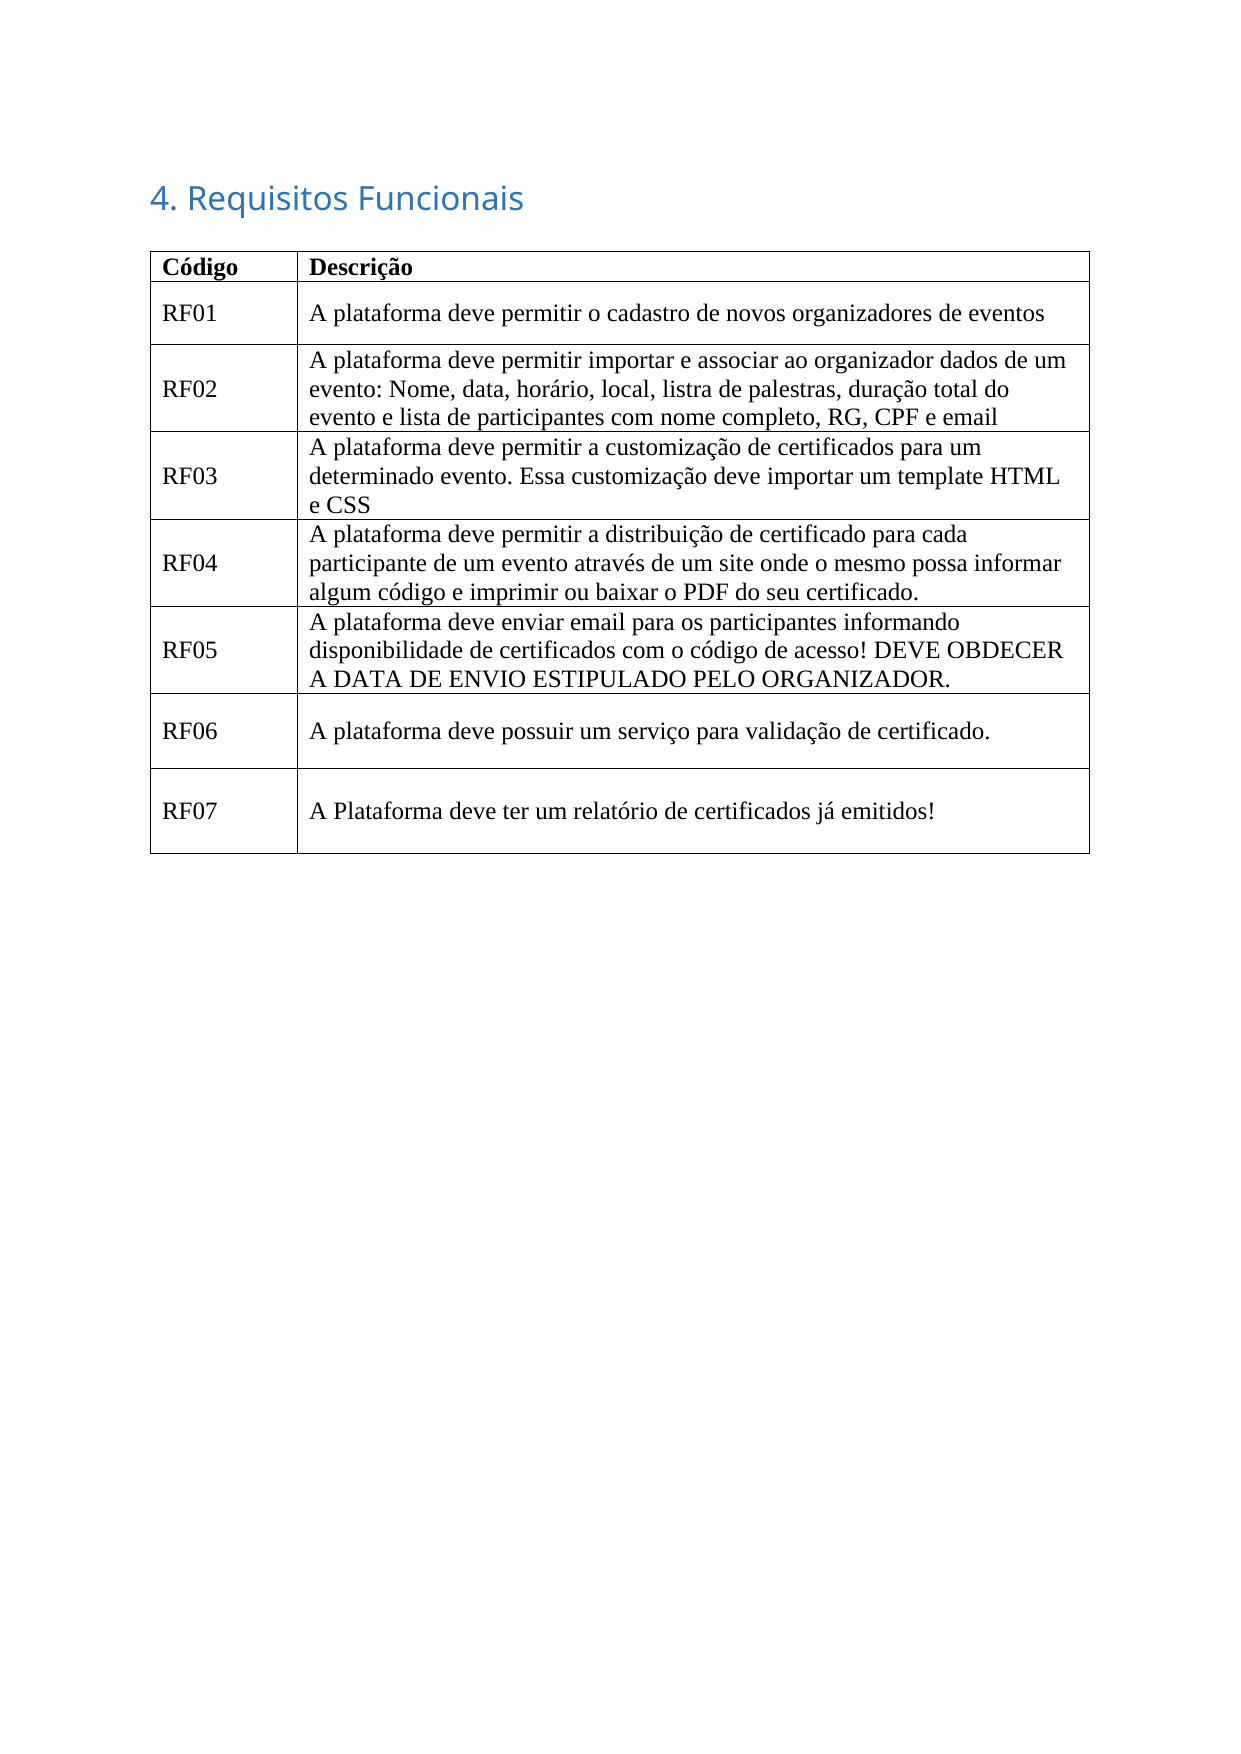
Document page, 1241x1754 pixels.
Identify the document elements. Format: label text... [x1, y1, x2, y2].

table_cell RF07 [151, 769, 297, 852]
table_cell RF03 [151, 432, 297, 518]
table_cell RF01 [151, 282, 297, 344]
table_cell A plataforma deve permitir importar e associar ao organizador dados de um evento: Nome, data, horário, local, listra de palestras, duração total do evento e lista de participantes com nome completo, RG, CPF e email [298, 345, 1089, 431]
table_cell RF06 [151, 694, 297, 768]
table_cell RF05 [151, 607, 297, 693]
subtitle 4. Requisitos Funcionais [150, 175, 1090, 220]
table_cell RF02 [151, 345, 297, 431]
table_header Código [151, 252, 297, 281]
table_cell A Plataforma deve ter um relatório de certificados já emitidos! [298, 769, 1089, 852]
table_cell A plataforma deve possuir um serviço para validação de certificado. [298, 694, 1089, 768]
table_header Descrição [298, 252, 1089, 281]
table_cell A plataforma deve permitir a distribuição de certificado para cada participante de um evento através de um site onde o mesmo possa informar algum código e imprimir ou baixar o PDF do seu certificado. [298, 520, 1089, 606]
table_cell A plataforma deve enviar email para os participantes informando disponibilidade de certificados com o código de acesso! DEVE OBDECER A DATA DE ENVIO ESTIPULADO PELO ORGANIZADOR. [298, 607, 1089, 693]
table_cell A plataforma deve permitir a customização de certificados para um determinado evento. Essa customização deve importar um template HTML e CSS [298, 432, 1089, 518]
table_cell RF04 [151, 520, 297, 606]
table_cell A plataforma deve permitir o cadastro de novos organizadores de eventos [298, 282, 1089, 344]
